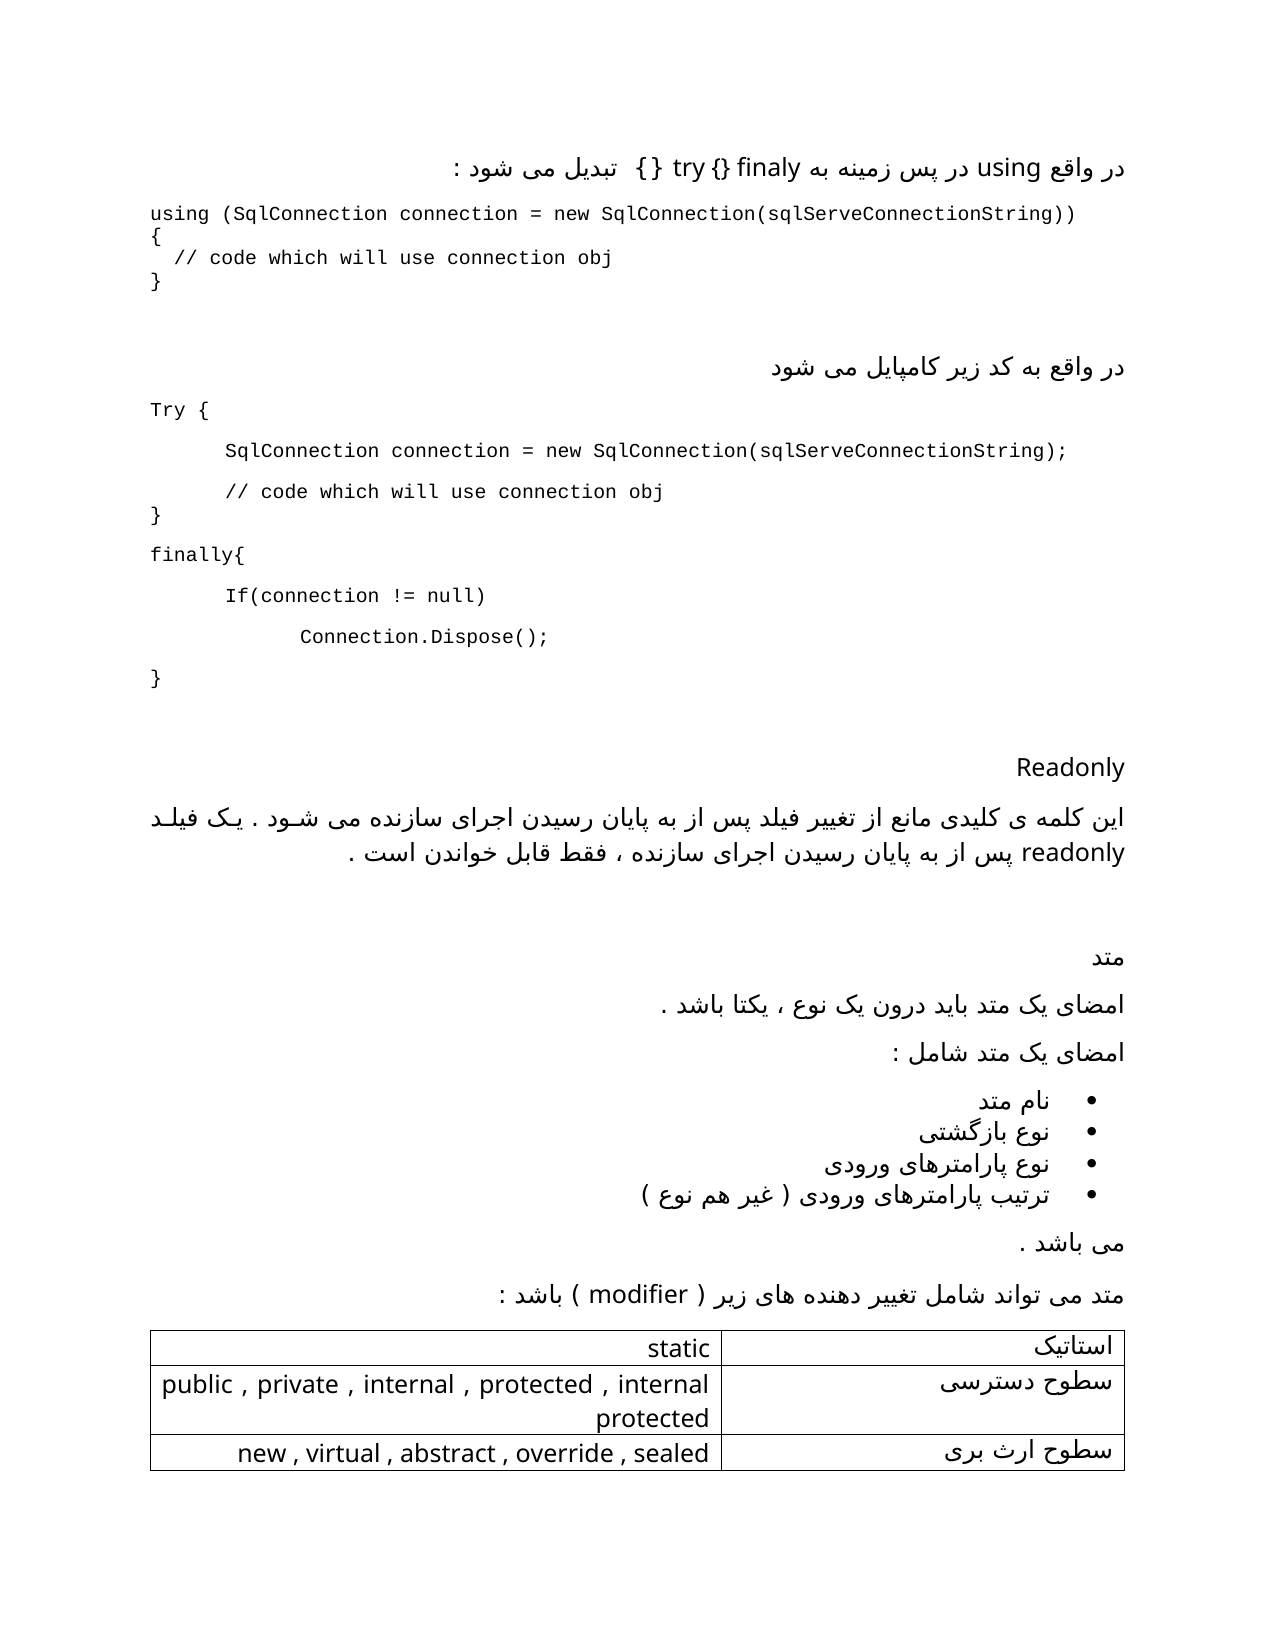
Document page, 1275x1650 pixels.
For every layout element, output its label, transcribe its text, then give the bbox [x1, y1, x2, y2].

text متد می تواند شامل تغییر دهنده های زیر ( modifier ) باشد : [150, 1277, 1125, 1311]
text } [150, 271, 1125, 293]
text SqlConnection connection = new SqlConnection(sqlServeConnectionString); [150, 441, 1125, 464]
text Connection.Dispose(); [150, 627, 1125, 649]
text امضای یک متد باید درون یک نوع ، یکتا باشد . [150, 990, 1125, 1019]
text این کلمه ی کلیدی مانع از تغییر فیلد پس از به پایان رسیدن اجرای سازنده می شود . یک فیلد readonly پس از به پایان رسیدن اجرای سازنده ، فقط قابل خواندن است . [150, 803, 1125, 869]
text } [150, 668, 1125, 690]
table_cell public , private , internal , protected , internal protected [151, 1366, 721, 1434]
table_header استاتیک [722, 1331, 1124, 1365]
text متد [150, 942, 1125, 971]
table_cell سطوح دسترسی [722, 1366, 1124, 1434]
text // code which will use connection obj [150, 248, 1125, 271]
text If(connection != null) [150, 586, 1125, 608]
text در واقع using در پس زمینه به try {} finaly {} تبدیل می شود : [150, 150, 1125, 184]
text Readonly [150, 749, 1125, 783]
table_cell سطوح ارث بری [722, 1435, 1124, 1469]
text { [150, 226, 1125, 248]
list نام متد [150, 1086, 1087, 1115]
table_cell new , virtual , abstract , override , sealed [151, 1435, 721, 1469]
text در واقع به کد زیر کامپایل می شود [150, 352, 1125, 381]
text using (SqlConnection connection = new SqlConnection(sqlServeConnectionString)) [150, 203, 1125, 226]
text } [150, 504, 1125, 527]
list نوع بازگشتی [150, 1117, 1087, 1147]
list نوع پارامترهای ورودی [150, 1149, 1087, 1178]
text Try { [150, 400, 1125, 423]
list ترتیب پارامترهای ورودی ( غیر هم نوع ) [150, 1180, 1087, 1209]
text امضای یک متد شامل : [150, 1038, 1125, 1067]
text finally{ [150, 545, 1125, 568]
text می باشد . [150, 1228, 1125, 1258]
table_header static [151, 1331, 721, 1365]
text // code which will use connection obj [150, 482, 1125, 504]
